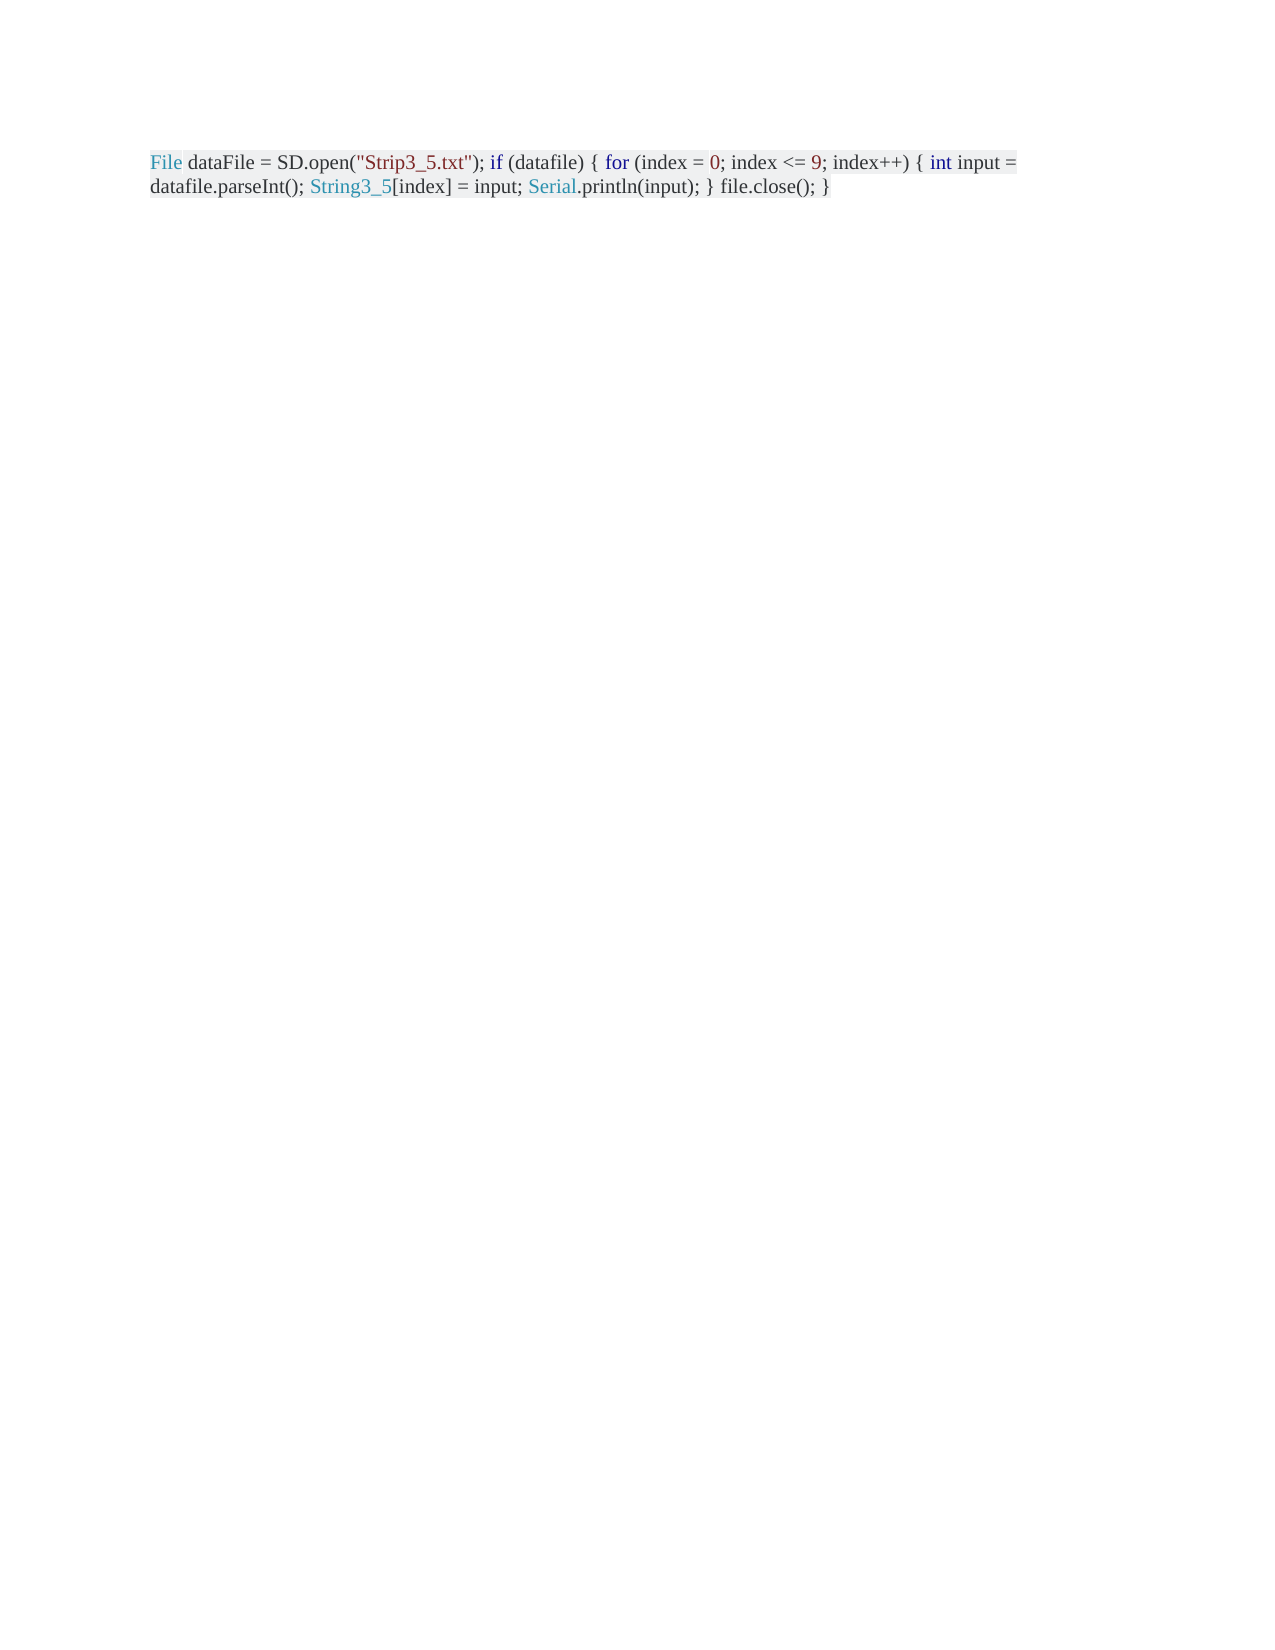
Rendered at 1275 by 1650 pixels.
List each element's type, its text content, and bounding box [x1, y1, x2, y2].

text File dataFile = SD.open("Strip3_5.txt"); if (datafile) { for (index = 0; index <= 9; index++) { int input = datafile.parseInt(); String3_5[index] = input; Serial.println(input); } file.close(); } [831, 150, 1125, 198]
